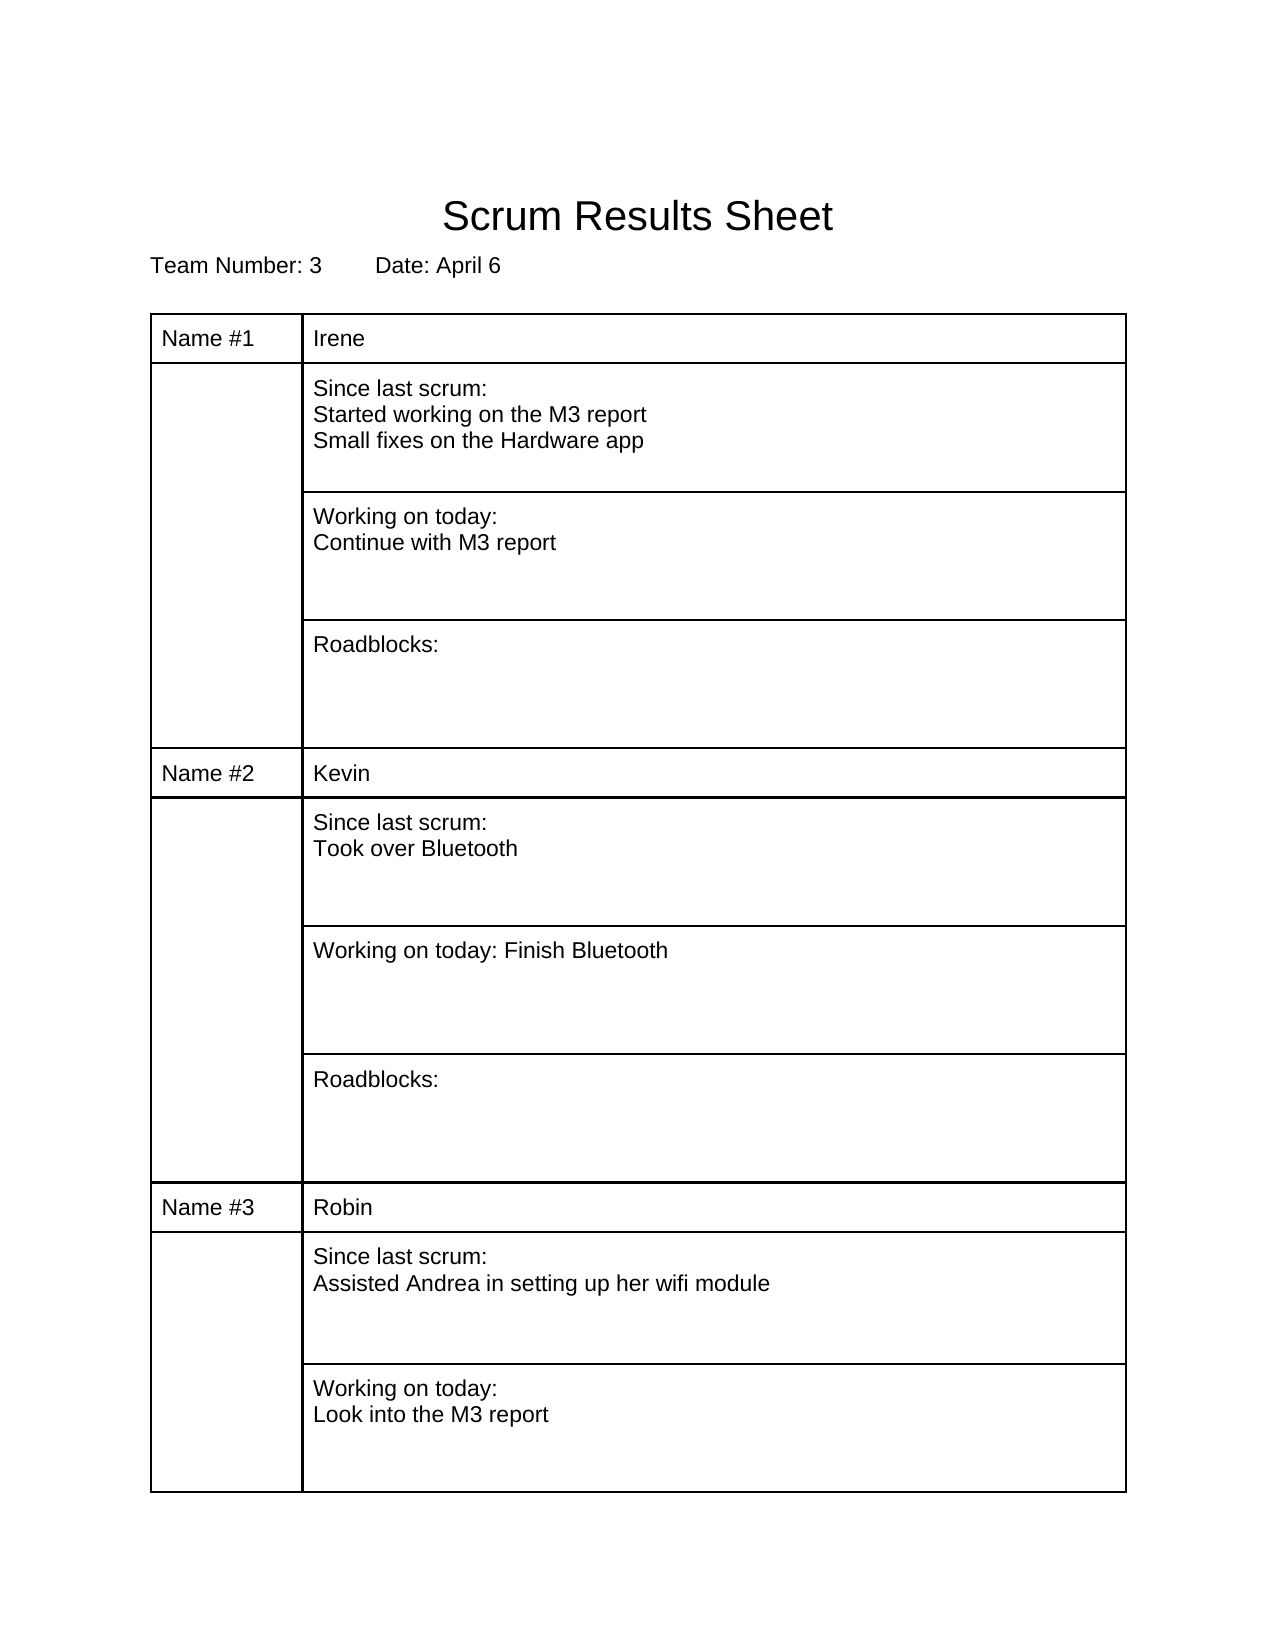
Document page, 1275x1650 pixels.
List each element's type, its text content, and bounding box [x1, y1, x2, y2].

table_cell Kevin [304, 749, 1125, 796]
table_cell [152, 364, 301, 747]
table_cell Robin [304, 1184, 1125, 1231]
text Team Number: 3 Date: April 6 [150, 252, 1125, 278]
table_cell [152, 799, 301, 1181]
table_cell [152, 1233, 301, 1491]
table_cell Working on today: Finish Bluetooth [304, 927, 1125, 1053]
table_cell Roadblocks: [304, 1055, 1125, 1181]
subtitle Scrum Results Sheet [150, 192, 1125, 239]
table_header Name #1 [152, 315, 301, 362]
table_cell Working on today: Continue with M3 report [304, 493, 1125, 619]
table_cell Name #2 [152, 749, 301, 796]
table_cell Working on today: Look into the M3 report [304, 1365, 1125, 1491]
table_cell Since last scrum: Took over Bluetooth [304, 799, 1125, 925]
table_cell Name #3 [152, 1184, 301, 1231]
table_cell Since last scrum: Assisted Andrea in setting up her wifi module [304, 1233, 1125, 1363]
table_header Irene [304, 315, 1125, 362]
table_cell Roadblocks: [304, 621, 1125, 747]
table_cell Since last scrum: Started working on the M3 report Small fixes on the Hardware app [304, 364, 1125, 491]
